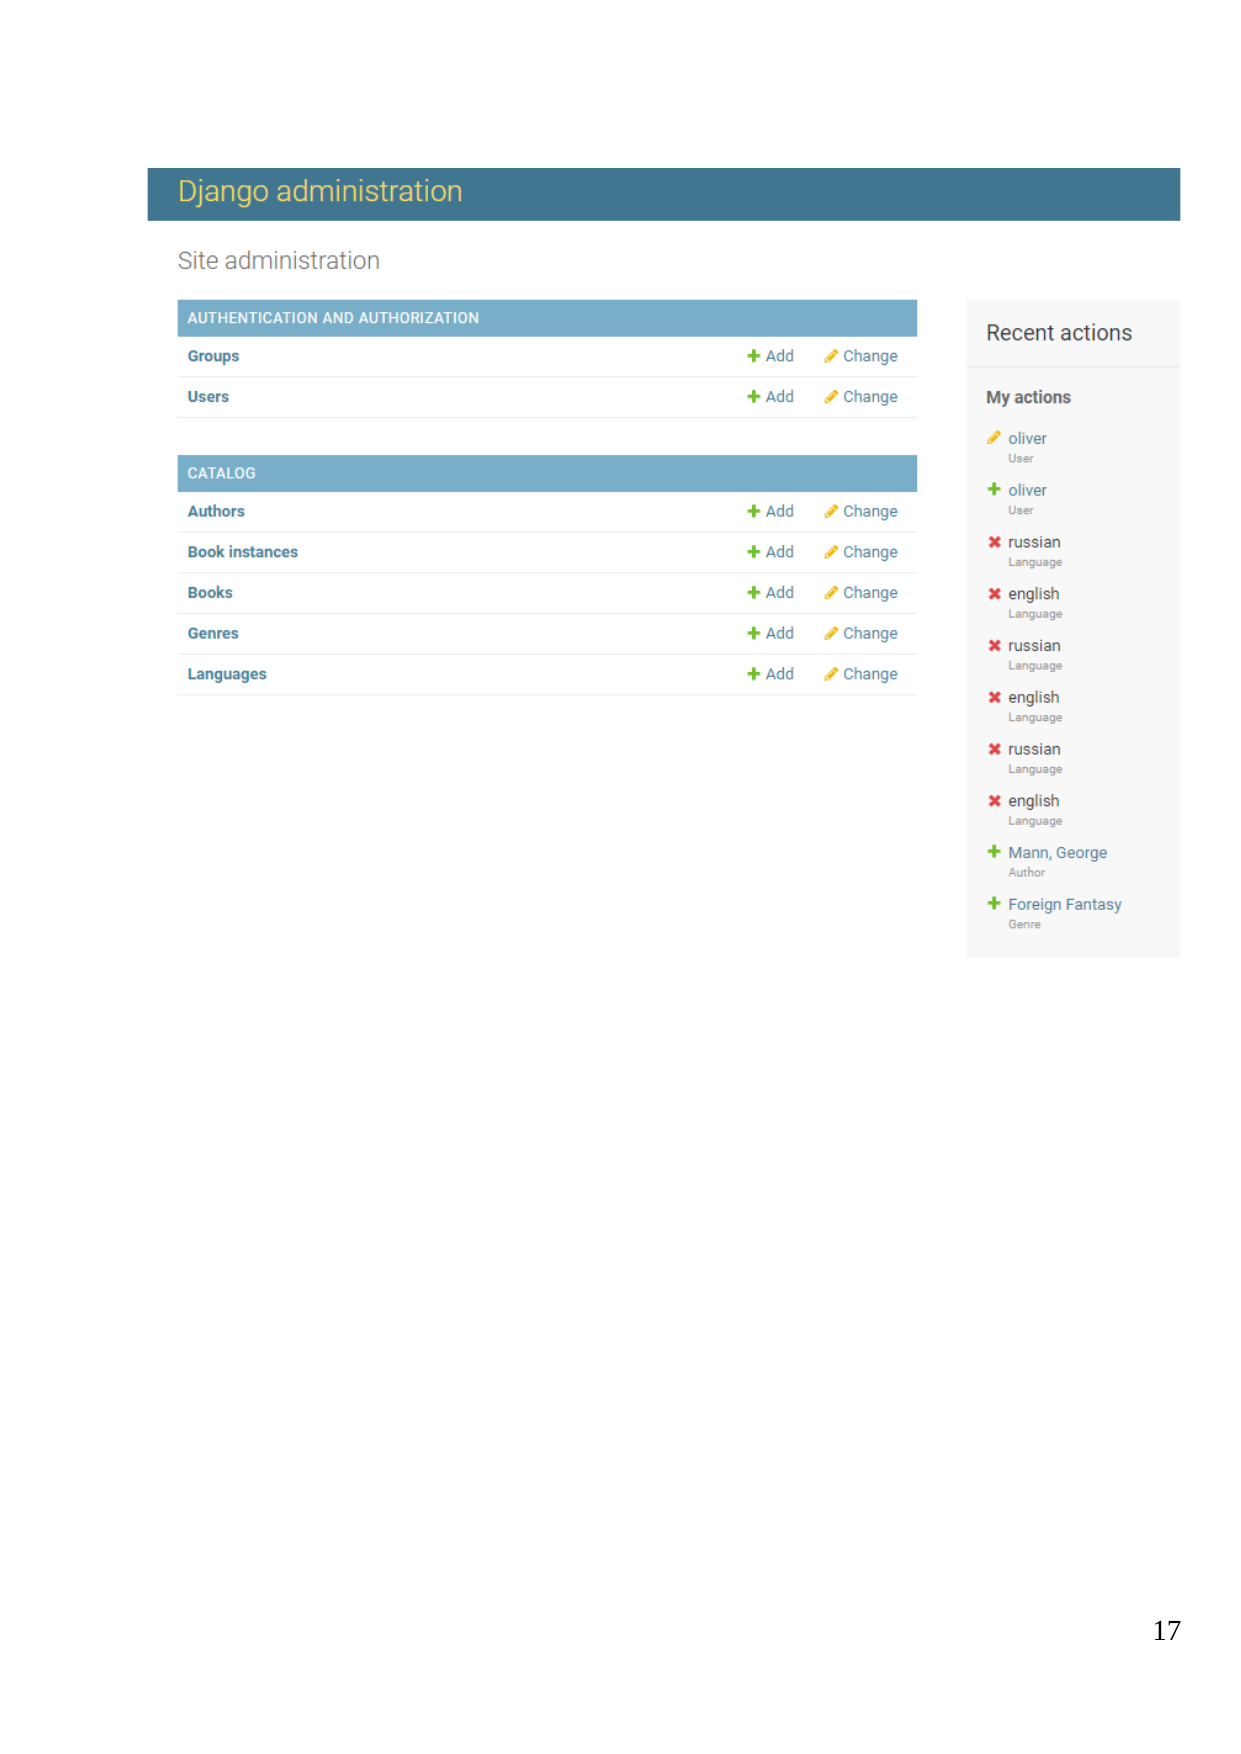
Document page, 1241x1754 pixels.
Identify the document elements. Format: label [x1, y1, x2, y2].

picture [147, 168, 1181, 958]
